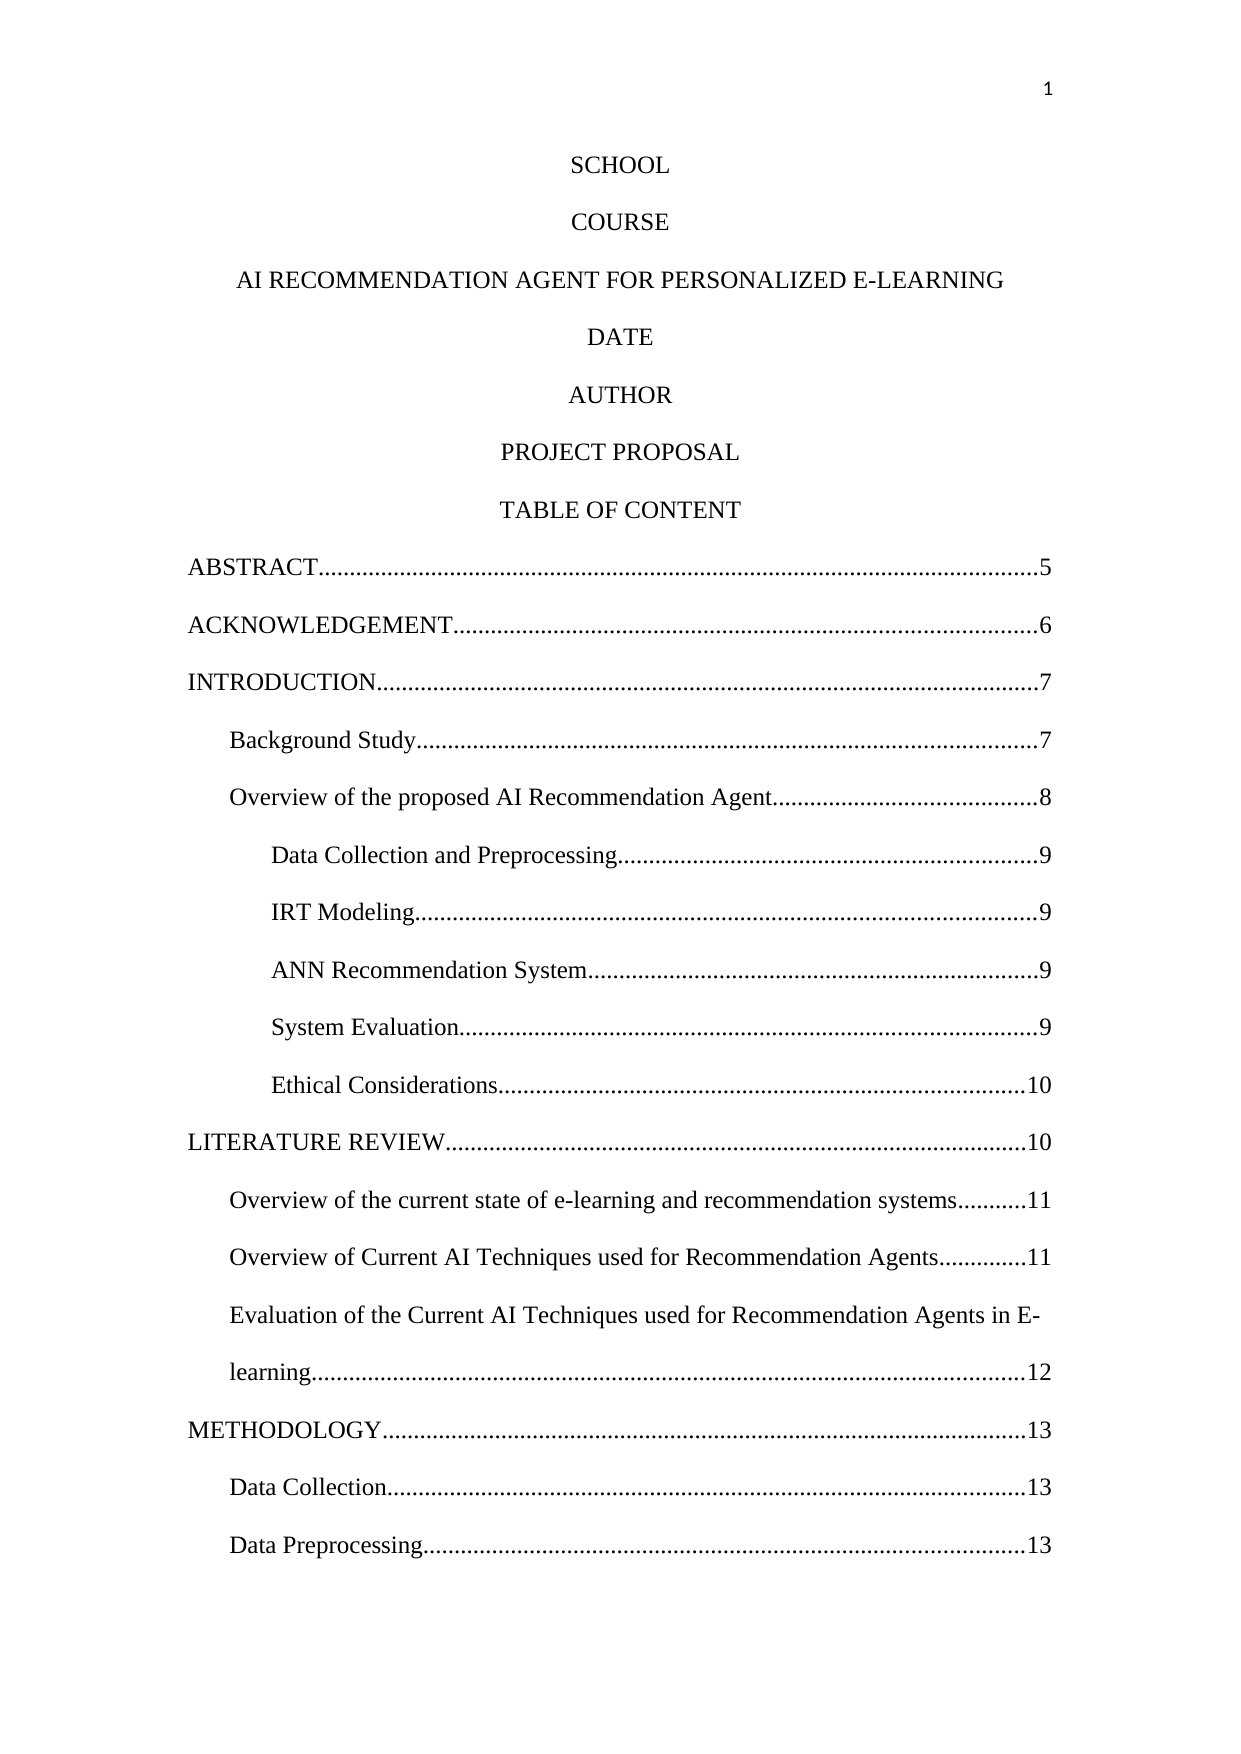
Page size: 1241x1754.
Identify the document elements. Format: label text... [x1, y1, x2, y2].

text SCHOOL [187, 150, 1053, 179]
text PROJECT PROPOSAL [187, 437, 1053, 466]
text DATE [187, 322, 1053, 351]
text COURSE [187, 207, 1053, 236]
text AI RECOMMENDATION AGENT FOR PERSONALIZED E-LEARNING [187, 265, 1053, 294]
text AUTHOR [187, 380, 1053, 409]
